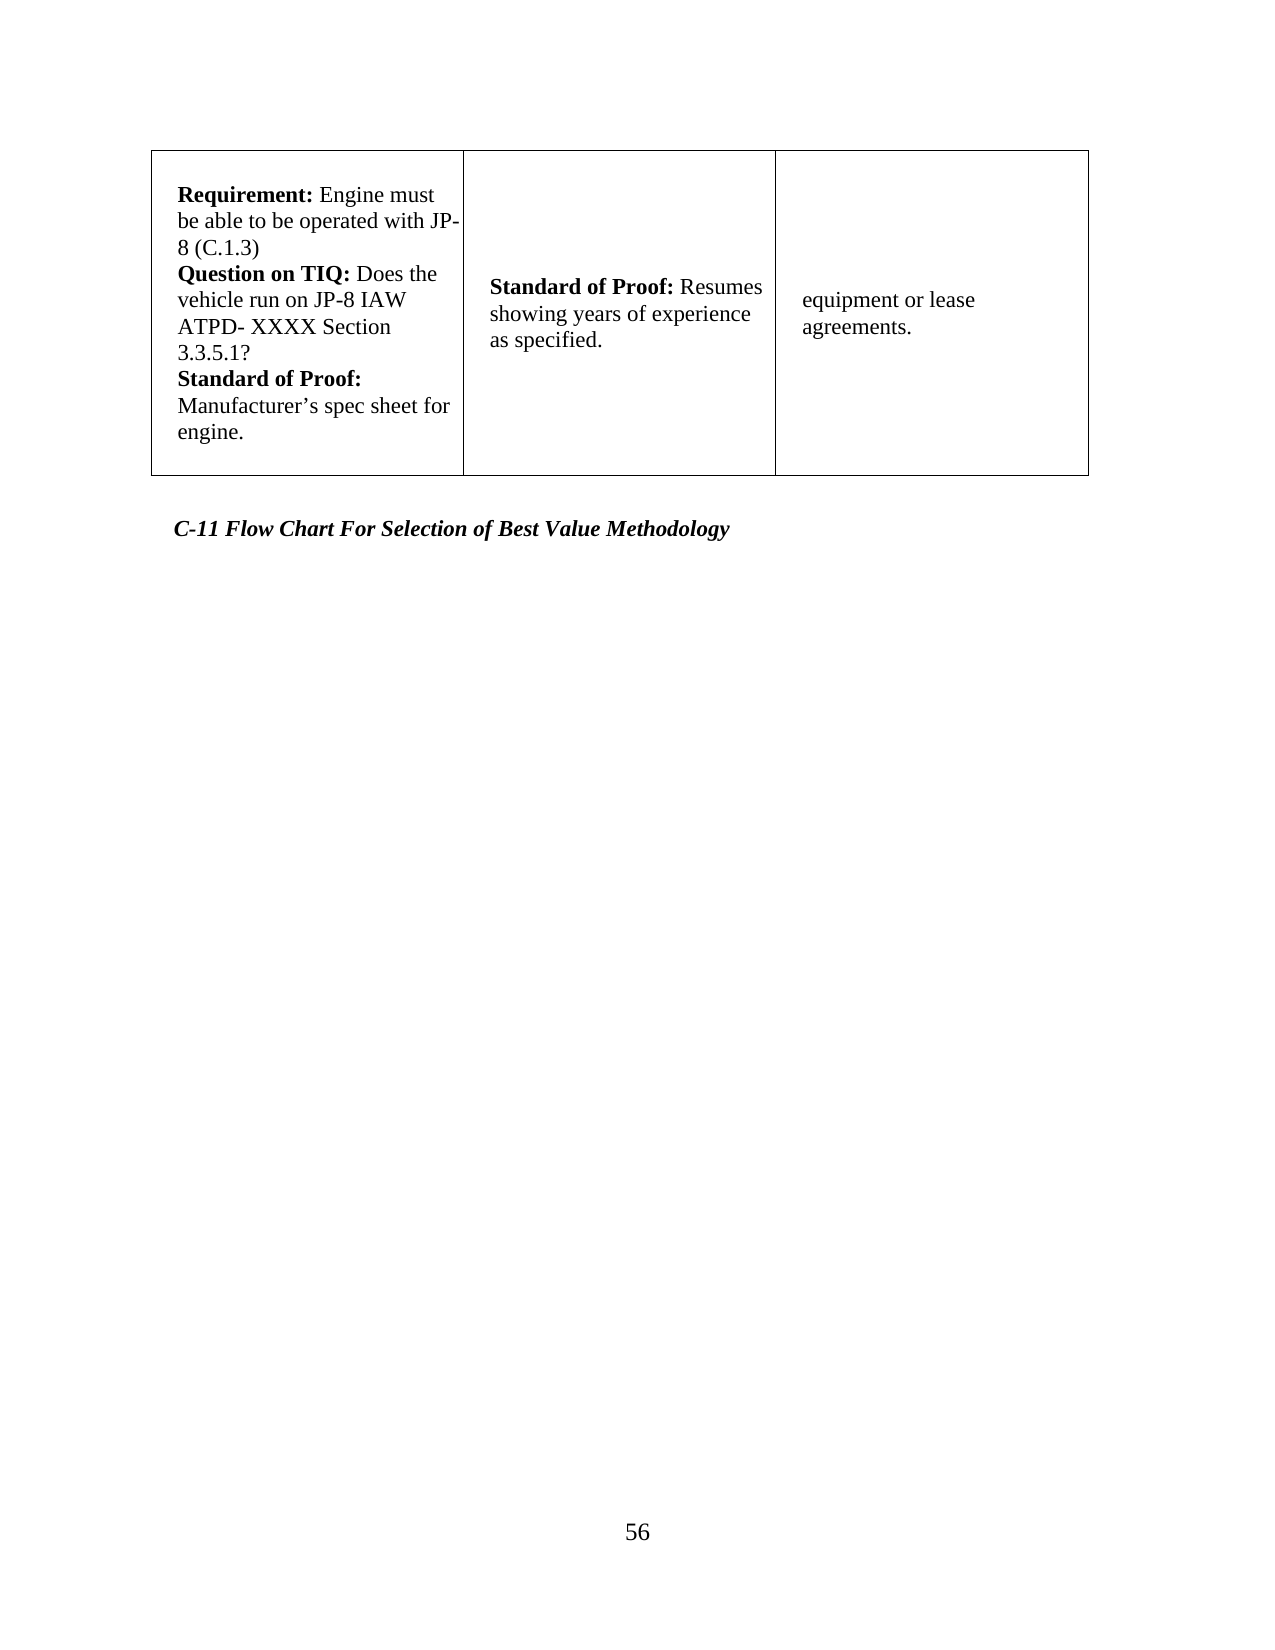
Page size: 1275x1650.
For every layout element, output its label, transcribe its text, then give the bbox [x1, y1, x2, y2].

text C-11 Flow Chart For Selection of Best Value Methodology [163, 515, 1135, 551]
table_cell Requirement: Engine must be able to be operated with JP-8 (C.1.3) Question on TIQ: Does the vehicle run on JP-8 IAW ATPD- XXXX Section 3.3.5.1? Standard of Proof: Manufacturer’s spec sheet for engine. [152, 151, 463, 475]
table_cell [464, 151, 775, 475]
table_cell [776, 151, 1088, 475]
